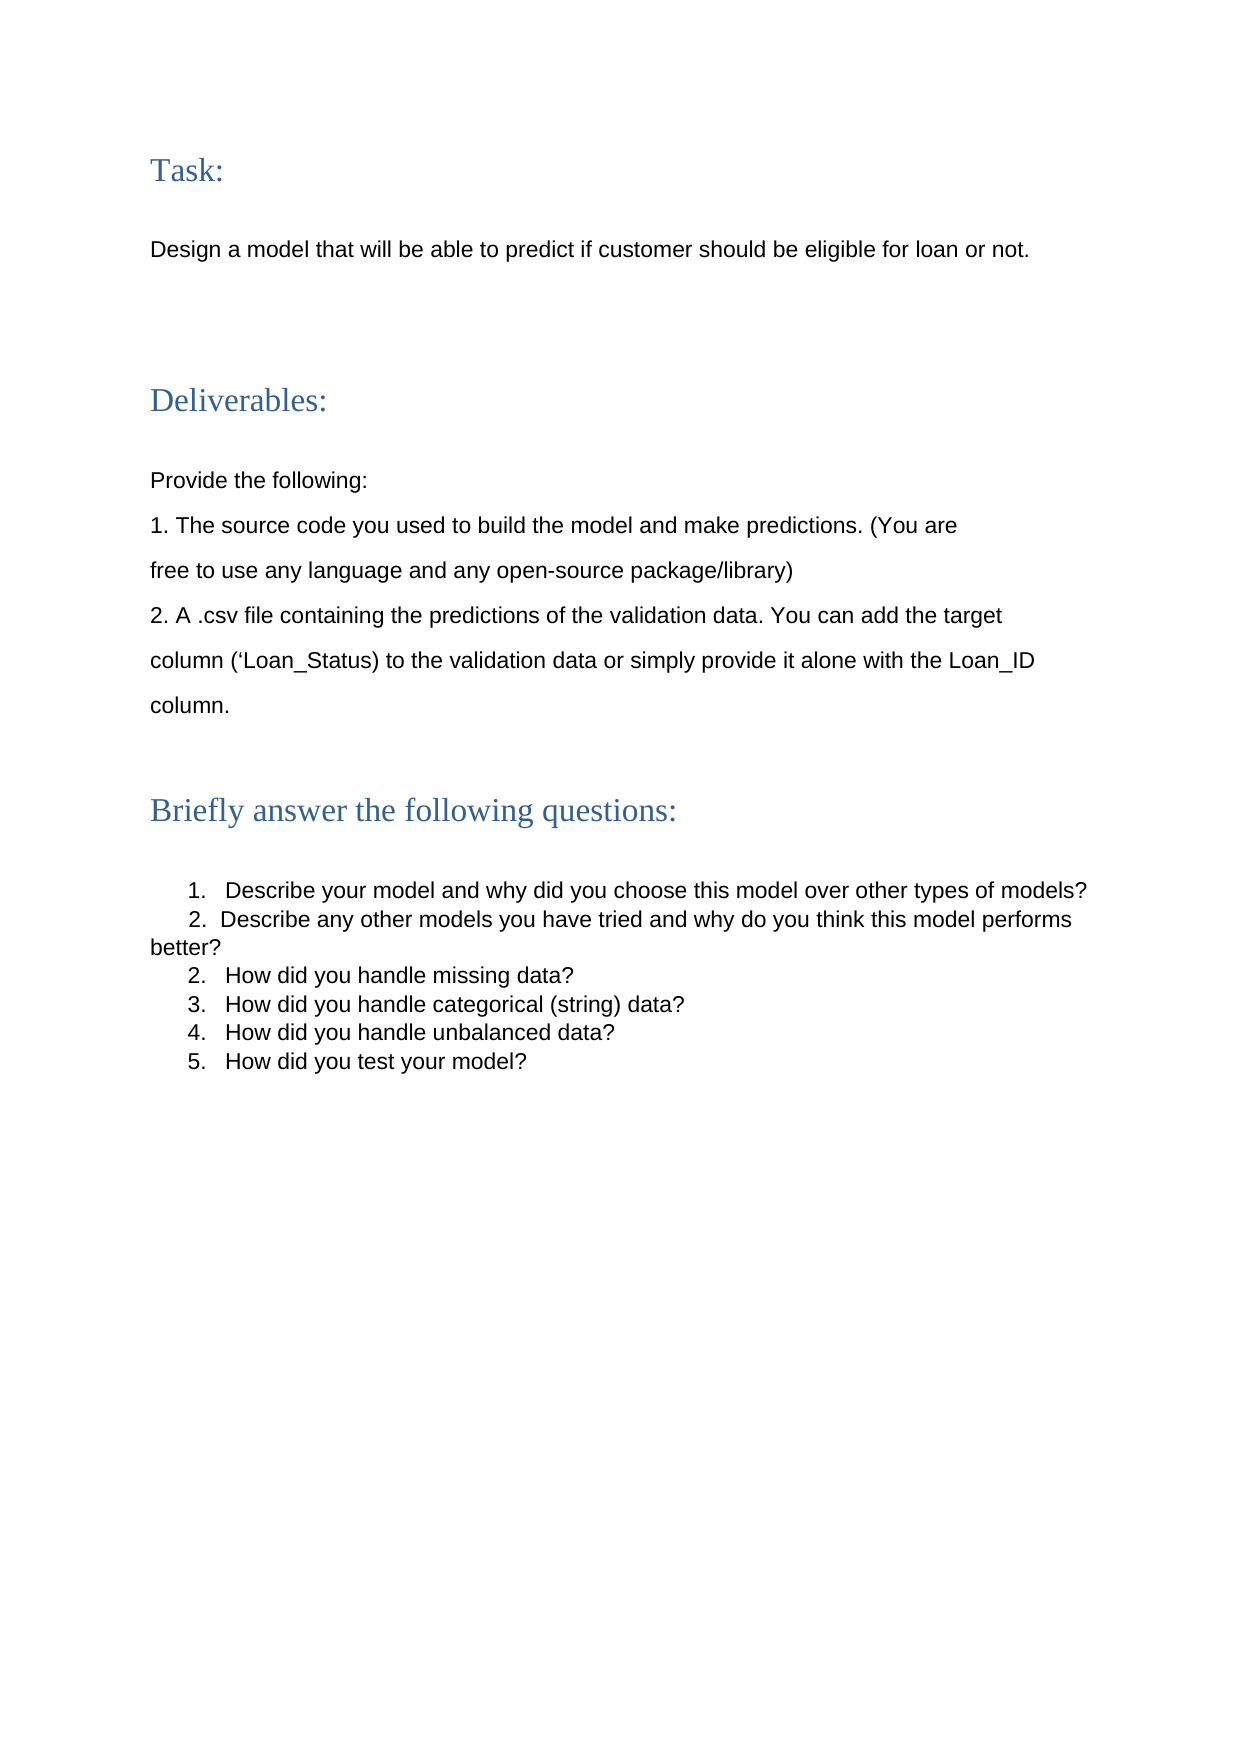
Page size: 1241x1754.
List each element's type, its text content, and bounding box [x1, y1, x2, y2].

subtitle Briefly answer the following questions: [150, 791, 1090, 829]
text 2. A .csv file containing the predictions of the validation data. You can add the target [150, 602, 1090, 628]
list How did you handle categorical (string) data? [187, 991, 1090, 1017]
text free to use any language and any open-source package/library) [150, 557, 1090, 583]
list How did you test your model? [187, 1048, 1090, 1074]
subtitle Deliverables: [150, 380, 1090, 418]
text 1. The source code you used to build the model and make predictions. (You are [150, 512, 1090, 538]
text column (‘Loan_Status) to the validation data or simply provide it alone with the Loan_ID [150, 647, 1090, 673]
text column. [150, 692, 1090, 718]
text Design a model that will be able to predict if customer should be eligible for loan or not. [150, 236, 1090, 263]
list Describe your model and why did you choose this model over other types of models? [187, 877, 1090, 903]
list How did you handle unbalanced data? [187, 1019, 1090, 1046]
list 2. Describe any other models you have tried and why do you think this model performs better? [150, 906, 1090, 960]
text Provide the following: [150, 467, 1090, 493]
subtitle Task: [150, 150, 1090, 188]
list How did you handle missing data? [187, 962, 1090, 989]
